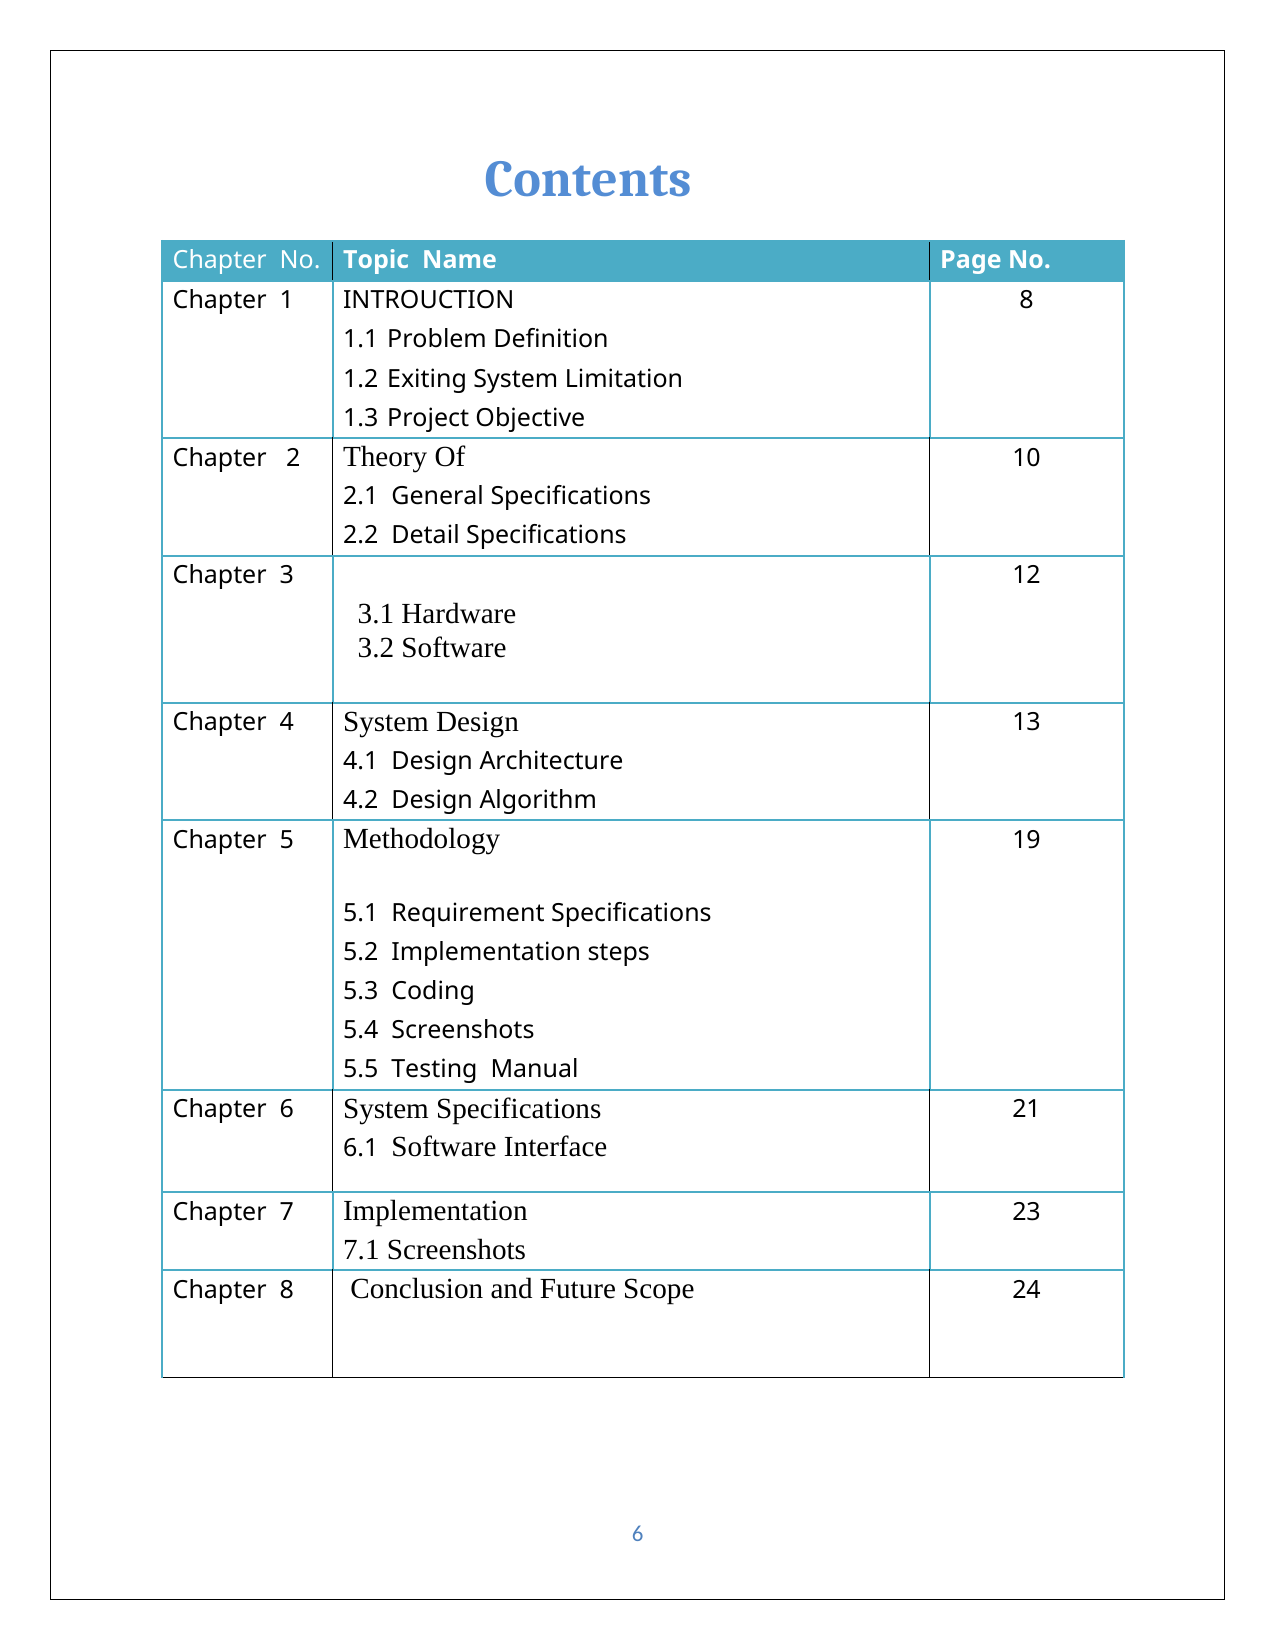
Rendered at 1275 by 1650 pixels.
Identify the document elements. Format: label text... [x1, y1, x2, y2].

table_cell Methodology 5.1 Requirement Specifications 5.2 Implementation steps 5.3 Coding 5.4 Screenshots 5.5 Testing Manual [334, 821, 929, 1089]
table_cell Implementation 7.1 Screenshots [334, 1193, 929, 1269]
table_cell INTROUCTION Problem Definition Exiting System Limitation Project Objective [334, 282, 929, 437]
table_cell 10 [930, 439, 1123, 555]
table_header Chapter No. [163, 242, 332, 280]
table_cell 19 [931, 821, 1123, 1089]
table_header Topic Name [333, 242, 929, 280]
table_cell 23 [931, 1193, 1123, 1269]
table_cell Chapter 7 [163, 1193, 332, 1269]
table_cell 13 [930, 704, 1123, 819]
table_header Page No. [930, 242, 1123, 280]
table_cell Chapter 4 [163, 704, 332, 819]
table_cell 12 [931, 557, 1123, 702]
table_cell Chapter 5 [163, 821, 332, 1089]
table_cell 3.1 Hardware 3.2 Software [334, 557, 929, 702]
table_cell System Design 4.1 Design Architecture 4.2 Design Algorithm [333, 704, 929, 819]
table_cell 8 [931, 282, 1123, 437]
table_cell Chapter 6 [163, 1091, 332, 1191]
table_cell Chapter 3 [163, 557, 332, 702]
table_cell 21 [930, 1091, 1123, 1191]
table_cell Chapter 1 [163, 282, 332, 437]
table_cell Conclusion and Future Scope [333, 1271, 929, 1377]
table_cell Chapter 8 [163, 1271, 332, 1377]
text Contents [450, 150, 1125, 210]
table_cell System Specifications 6.1 Software Interface [333, 1091, 929, 1191]
table_cell Theory Of 2.1 General Specifications 2.2 Detail Specifications [333, 439, 929, 555]
table_cell 24 [930, 1271, 1123, 1377]
table_cell Chapter 2 [163, 439, 332, 555]
